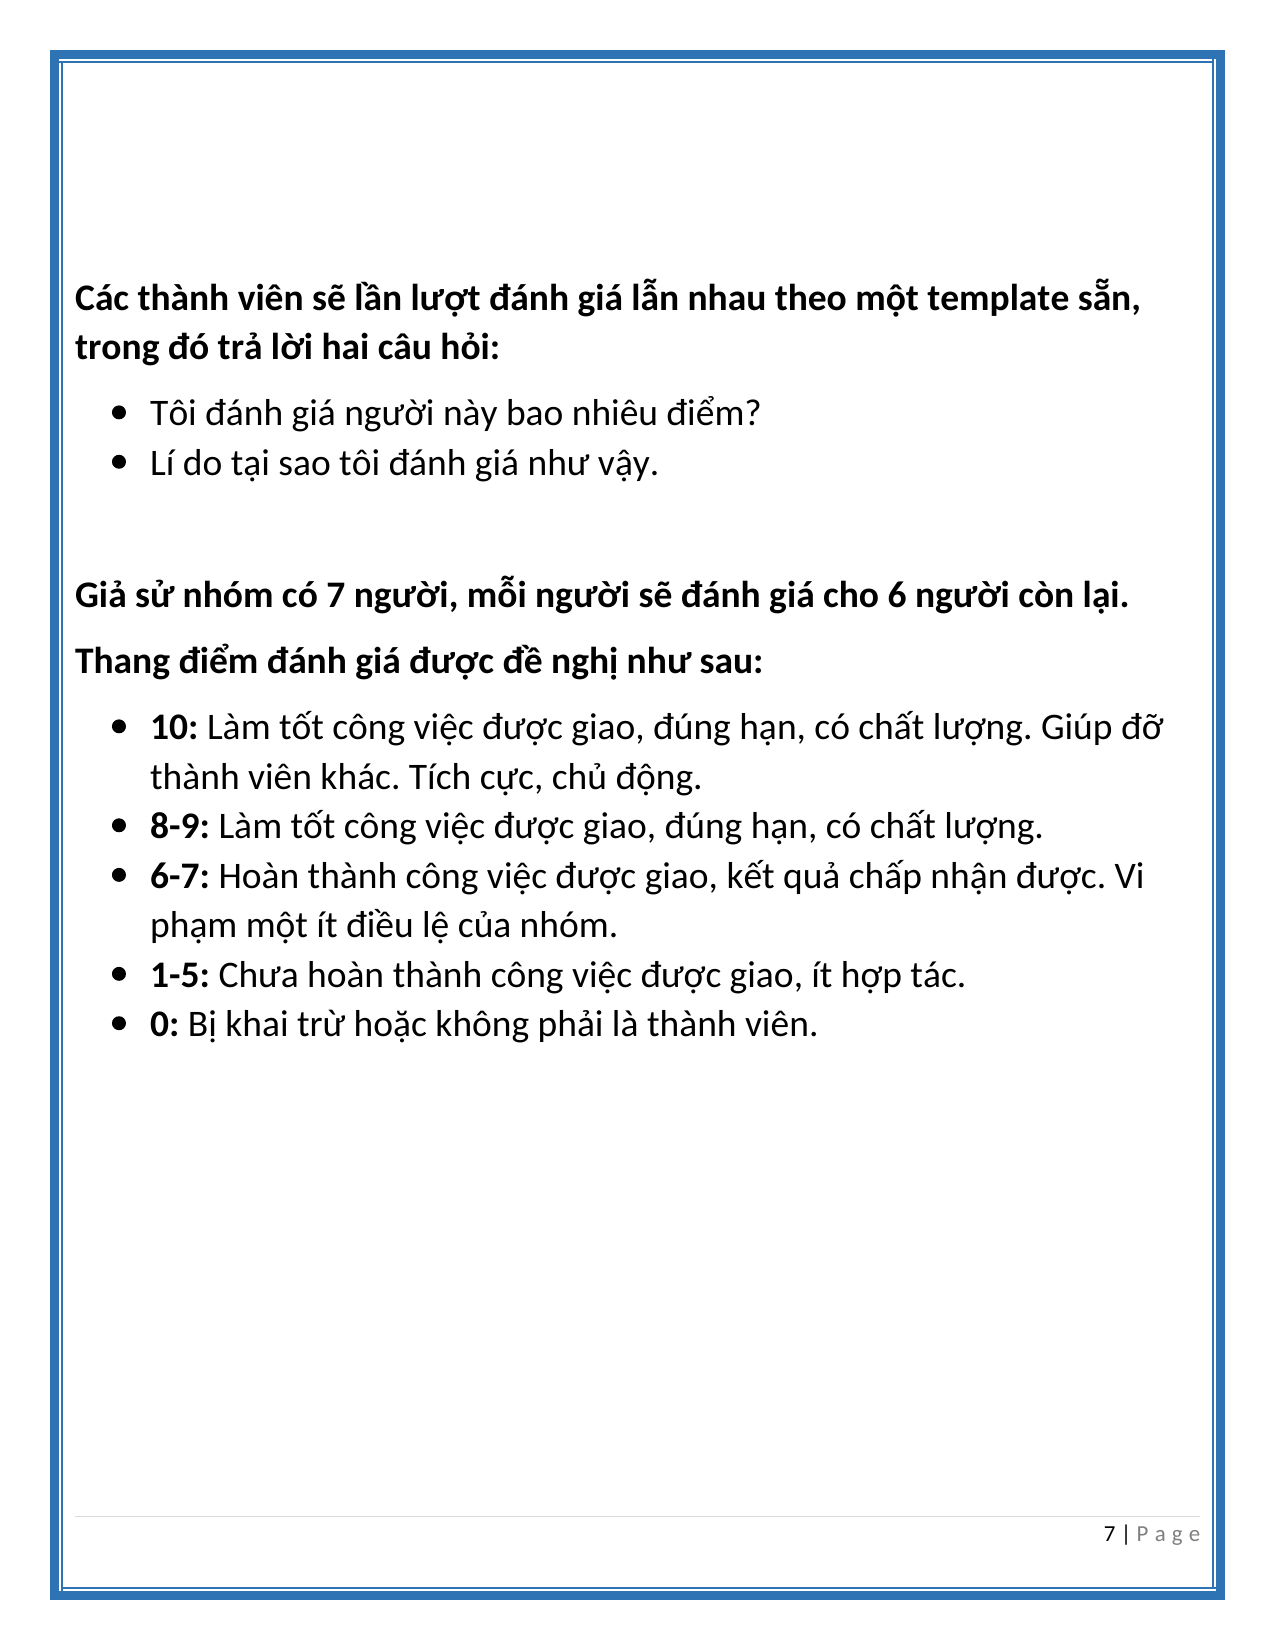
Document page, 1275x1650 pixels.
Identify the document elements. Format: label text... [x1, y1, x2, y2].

list Lí do tại sao tôi đánh giá như vậy. [112, 438, 1200, 484]
list 6-7: Hoàn thành công việc được giao, kết quả chấp nhận được. Vi phạm một ít điều lệ của nhóm. [112, 852, 1200, 947]
text Các thành viên sẽ lần lượt đánh giá lẫn nhau theo một template sẵn, trong đó trả lời hai câu hỏi: [75, 273, 1200, 369]
list 0: Bị khai trừ hoặc không phải là thành viên. [112, 1000, 1200, 1046]
list 1-5: Chưa hoàn thành công việc được giao, ít hợp tác. [112, 951, 1200, 996]
list Tôi đánh giá người này bao nhiêu điểm? [112, 389, 1200, 435]
text Thang điểm đánh giá được đề nghị như sau: [75, 637, 1200, 683]
text Giả sử nhóm có 7 người, mỗi người sẽ đánh giá cho 6 người còn lại. [75, 571, 1200, 617]
list 8-9: Làm tốt công việc được giao, đúng hạn, có chất lượng. [112, 802, 1200, 848]
list 10: Làm tốt công việc được giao, đúng hạn, có chất lượng. Giúp đỡ thành viên khác. Tích cực, chủ động. [112, 703, 1200, 798]
